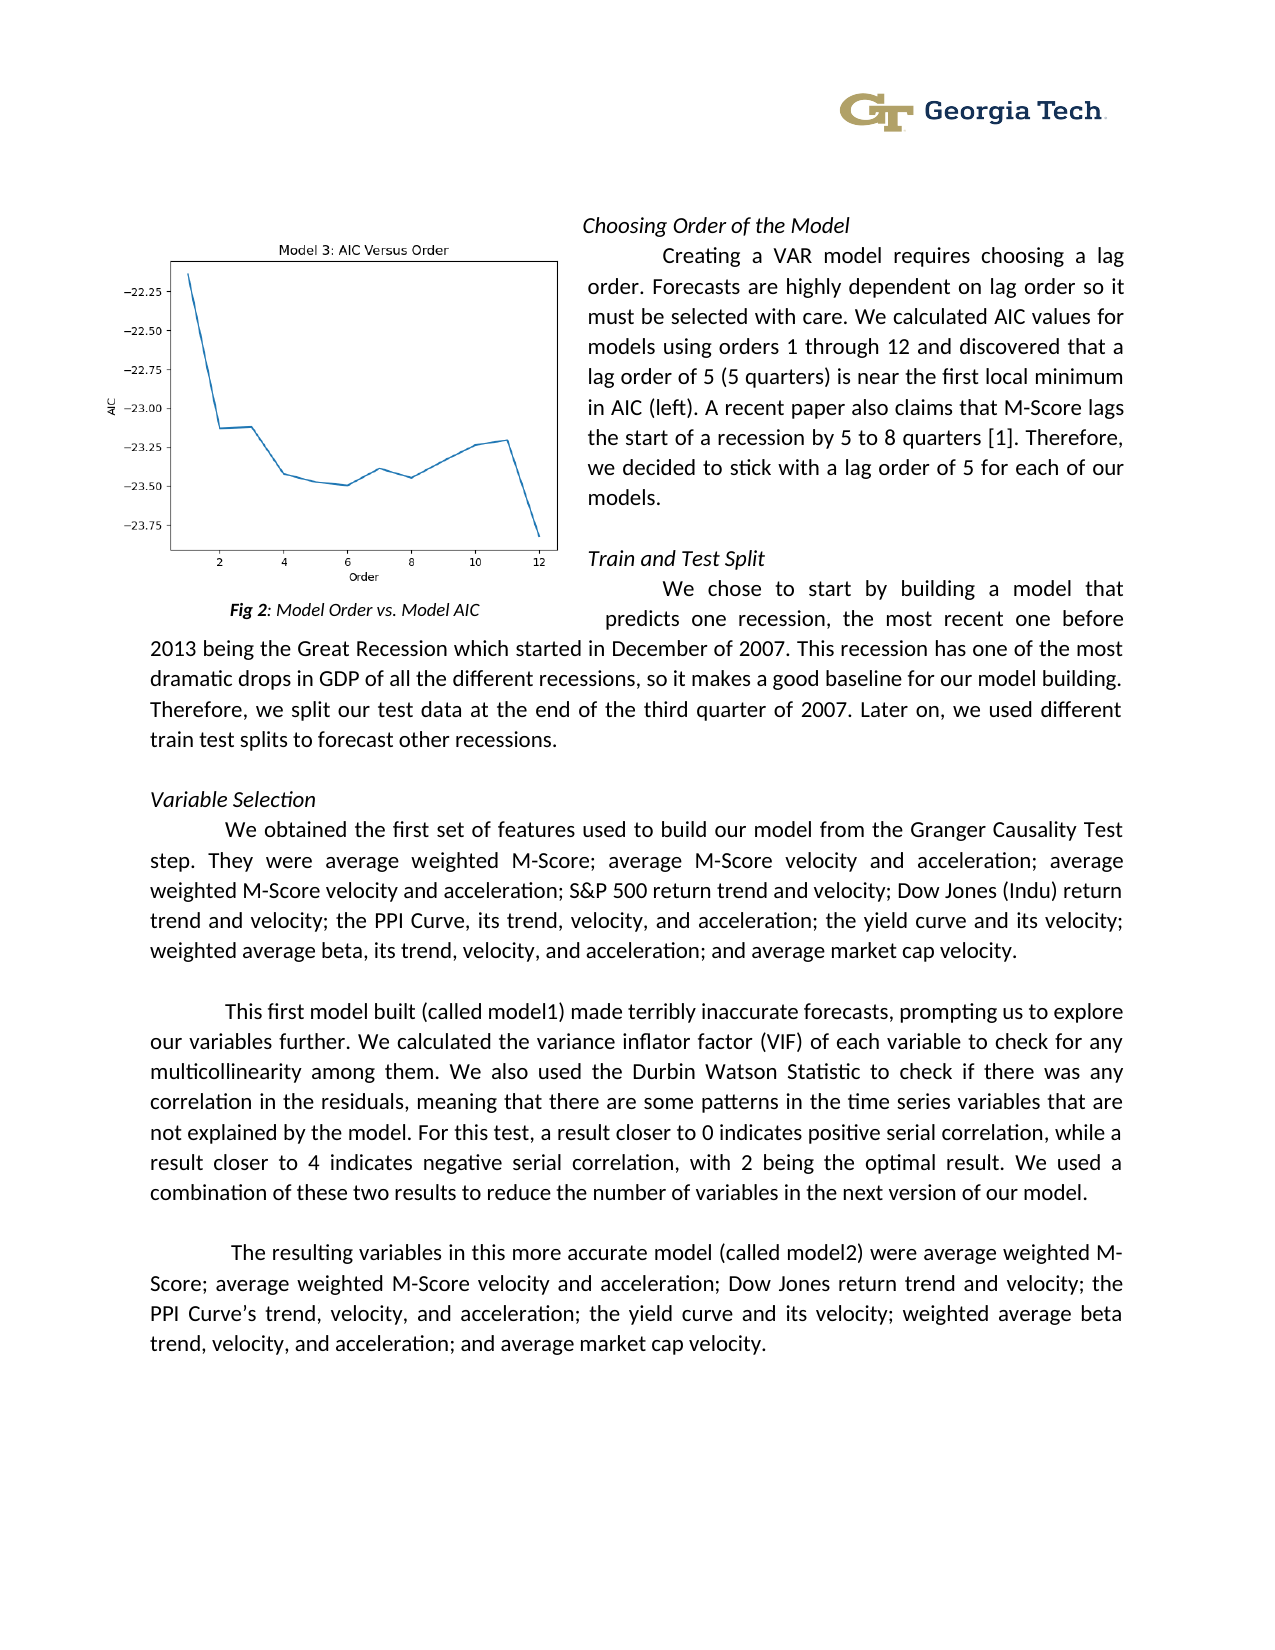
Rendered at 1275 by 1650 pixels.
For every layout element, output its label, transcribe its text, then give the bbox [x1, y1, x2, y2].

text Train and Test Split [569, 544, 1125, 572]
text This first model built (called model1) made terribly inaccurate forecasts, prompting us to explore our variables further. We calculated the variance inflator factor (VIF) of each variable to check for any multicollinearity among them. We also used the Durbin Watson Statistic to check if there was any correlation in the residuals, meaning that there are some patterns in the time series variables that are not explained by the model. For this test, a result closer to 0 indicates positive serial correlation, while a result closer to 4 indicates negative serial correlation, with 2 being the optimal result. We used a combination of these two results to reduce the number of variables in the next version of our model. [150, 997, 1125, 1206]
text We chose to start by building a model that predicts one recession, the most recent one before 2013 being the Great Recession which started in December of 2007. This recession has one of the most dramatic drops in GDP of all the different recessions, so it makes a good baseline for our model building. Therefore, we split our test data at the end of the third quarter of 2007. Later on, we used different train test splits to forecast other recessions. [150, 574, 1125, 753]
picture [820, 75, 1125, 151]
text Creating a VAR model requires choosing a lag order. Forecasts are highly dependent on lag order so it must be selected with care. We calculated AIC values for models using orders 1 through 12 and discovered that a lag order of 5 (5 quarters) is near the first local minimum in AIC (left). A recent paper also claims that M-Score lags the start of a recession by 5 to 8 quarters [1]. Therefore, we decided to stick with a lag order of 5 for each of our models. [569, 242, 1125, 511]
text Choosing Order of the Model [150, 211, 1125, 239]
text We obtained the first set of features used to build our model from the Granger Causality Test step. They were average weighted M-Score; average M-Score velocity and acceleration; average weighted M-Score velocity and acceleration; S&P 500 return trend and velocity; Dow Jones (Indu) return trend and velocity; the PPI Curve, its trend, velocity, and acceleration; the yield curve and its velocity; weighted average beta, its trend, velocity, and acceleration; and average market cap velocity. [150, 816, 1125, 964]
text The resulting variables in this more accurate model (called model2) were average weighted M-Score; average weighted M-Score velocity and acceleration; Dow Jones return trend and velocity; the PPI Curve’s trend, velocity, and acceleration; the yield curve and its velocity; weighted average beta trend, velocity, and acceleration; and average market cap velocity. [150, 1238, 1125, 1357]
text Variable Selection [150, 785, 1125, 813]
picture [100, 241, 569, 586]
